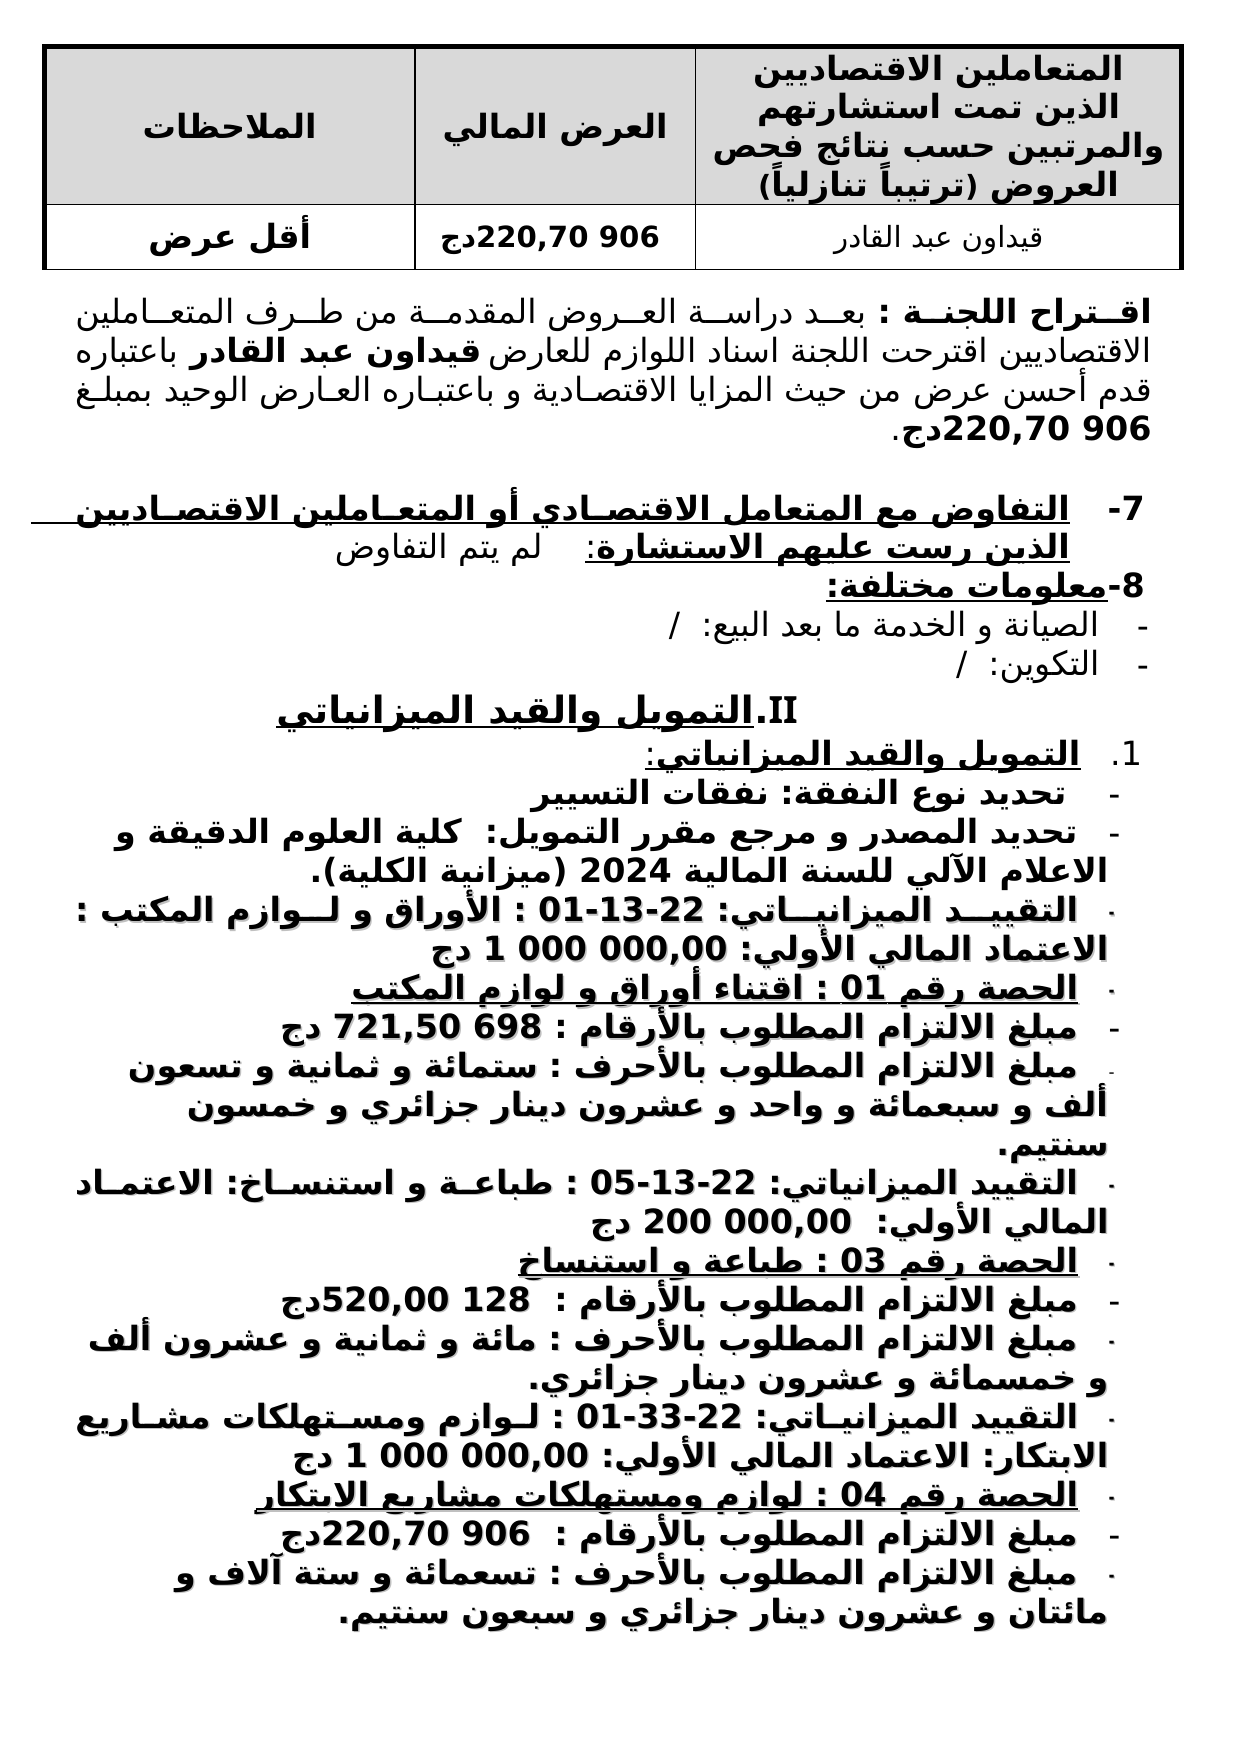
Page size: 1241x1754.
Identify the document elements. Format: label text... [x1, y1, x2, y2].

list معلومات مختلفة: [75, 567, 1107, 606]
list مبلغ الالتزام المطلوب بالأحرف : مائة و ثمانية و عشرون ألف و خمسمائة و عشرون دينار جزائري. [75, 1319, 1109, 1397]
list الحصة رقم 03 : طباعة و استنساخ [75, 1241, 1109, 1280]
list التقييد الميزانياتي: 22-13-01 : الأوراق و لوازم المكتب : الاعتماد المالي الأولي: 1 000 000,00 دج [75, 891, 1109, 968]
table_header المتعاملين الاقتصاديين الذين تمت استشارتهم والمرتبين حسب نتائج فحص العروض (ترتيباً تنازلياً) [696, 49, 1179, 204]
list مبلغ الالتزام المطلوب بالأرقام : 698 721,50 دج [75, 1007, 1109, 1047]
table_cell 906 220,70دج [416, 205, 695, 269]
list الصيانة و الخدمة ما بعد البيع: / [75, 606, 1137, 644]
list الحصة رقم 01 : اقتناء أوراق و لوازم المكتب [75, 968, 1109, 1007]
list مبلغ الالتزام المطلوب بالأرقام : 128 520,00دج [75, 1280, 1109, 1319]
table_header العرض المالي [416, 49, 695, 204]
list مبلغ الالتزام المطلوب بالأرقام : 906 220,70دج [75, 1514, 1109, 1553]
list التكوين: / [75, 644, 1137, 684]
table_cell أقل عرض [47, 205, 414, 269]
list مبلغ الالتزام المطلوب بالأحرف : ستمائة و ثمانية و تسعون ألف و سبعمائة و واحد و عشرون دينار جزائري و خمسون سنتيم. [75, 1047, 1109, 1163]
list التقييد الميزانياتي: 22-13-05 : طباعة و استنساخ: الاعتماد المالي الأولي: 200 000,00 دج [75, 1163, 1109, 1241]
list التقييد الميزانياتي: 22-33-01 : لوازم ومستهلكات مشاريع الابتكار: الاعتماد المالي الأولي: 1 000 000,00 دج [75, 1397, 1109, 1475]
list تحديد نوع النفقة: نفقات التسيير [75, 773, 1109, 813]
list الحصة رقم 04 : لوازم ومستهلكات مشاريع الابتكار [75, 1475, 1109, 1514]
list التفاوض مع المتعامل الاقتصادي أو المتعاملين الاقتصاديين الذين رست عليهم الاستشارة: لم يتم التفاوض [75, 489, 1107, 567]
table_header الملاحظات [47, 49, 414, 204]
list تحديد المصدر و مرجع مقرر التمويل: كلية العلوم الدقيقة و الاعلام الآلي للسنة المالية 2024 (ميزانية الكلية). [75, 813, 1109, 891]
text اقتراح اللجنة : بعد دراسة العروض المقدمة من طرف المتعاملين الاقتصاديين اقترحت اللجنة اسناد اللوازم للعارض قيداون عبد القادر باعتباره قدم أحسن عرض من حيث المزايا الاقتصادية و باعتباره العارض الوحيد بمبلغ 906 220,70دج. [75, 293, 1152, 448]
list التمويل والقيد الميزانياتي: [75, 735, 1110, 773]
table_cell قيداون عبد القادر [696, 205, 1179, 269]
list مبلغ الالتزام المطلوب بالأحرف : تسعمائة و ستة آلاف و مائتان و عشرون دينار جزائري و سبعون سنتيم. [75, 1553, 1109, 1631]
list التمويل والقيد الميزانياتي [75, 684, 999, 735]
